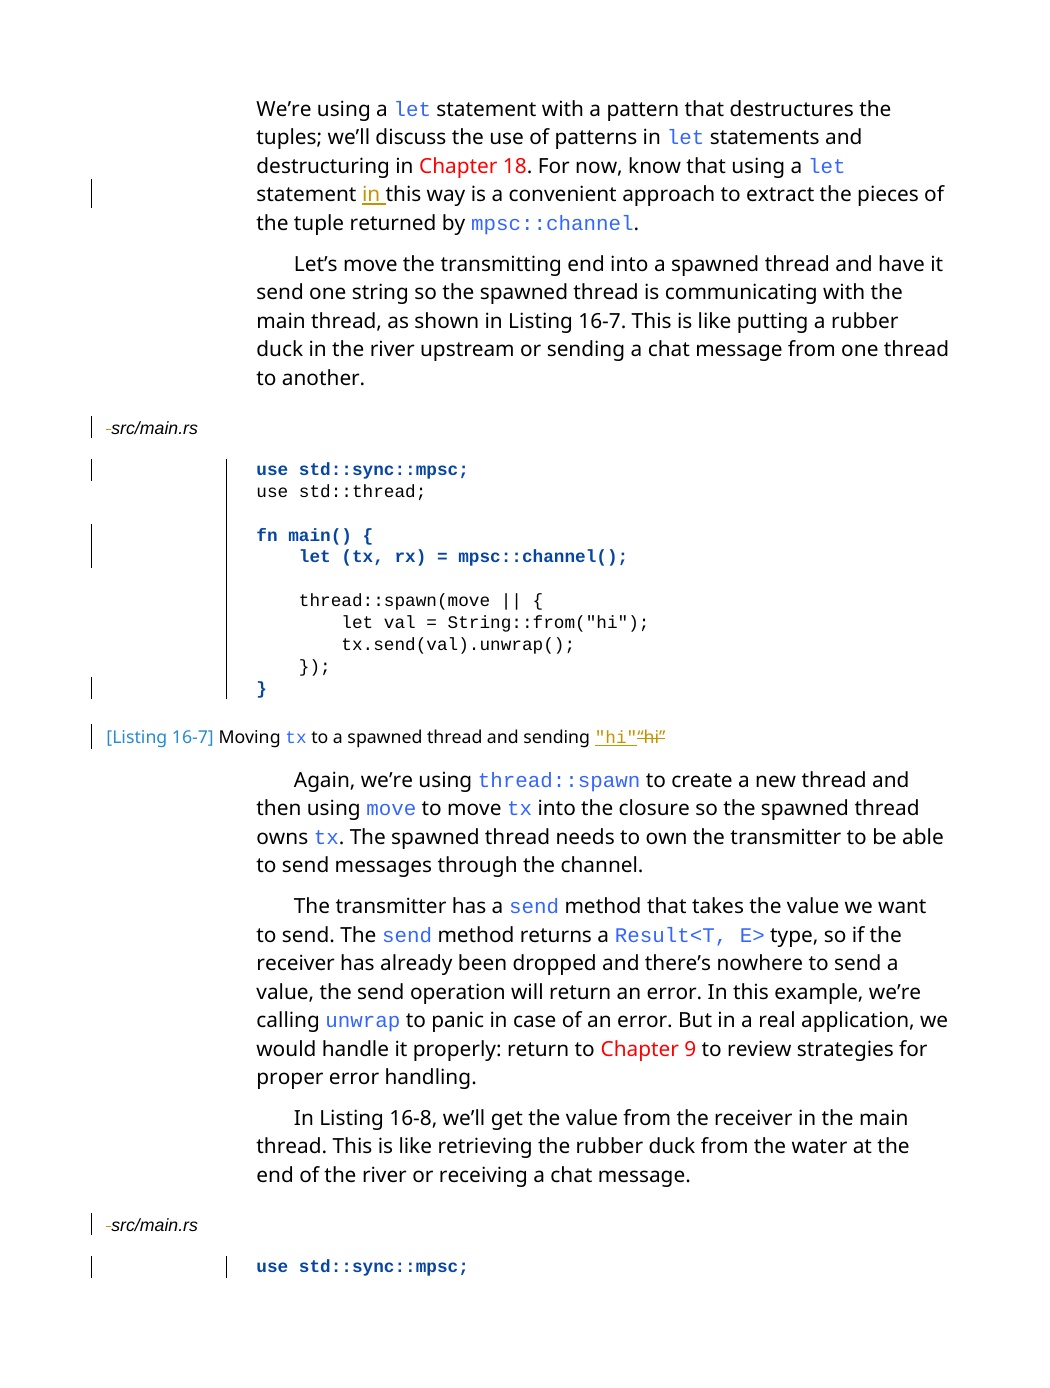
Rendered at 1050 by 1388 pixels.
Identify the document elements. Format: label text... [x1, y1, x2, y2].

text } [227, 677, 950, 699]
text use std::sync::mpsc; [227, 459, 950, 481]
text let (tx, rx) = mpsc::channel(); [227, 546, 950, 568]
list Moving tx to a spawned thread and sending [106, 724, 950, 749]
text let val = String::from("hi"); [227, 612, 950, 634]
text Let’s move the transmitting end into a spawned thread and have it send one string so the spawned thread is communicating with the main thread, as shown in Listing 16-7. This is like putting a rubber duck in the river upstream or sending a chat message from one thread to another. [256, 249, 950, 391]
text Again, we’re using thread::spawn to create a new thread and then using move to move tx into the closure so the spawned thread owns tx. The spawned thread needs to own the transmitter to be able to send messages through the channel. [256, 765, 950, 879]
text The transmitter has a send method that takes the value we want to send. The send method returns a Result<T, E> type, so if the receiver has already been dropped and there’s nowhere to send a value, the send operation will return an error. In this example, we’re calling unwrap to panic in case of an error. But in a real application, we would handle it properly: return to Chapter 9 to review strategies for proper error handling. [256, 891, 950, 1091]
text tx.send(val).unwrap(); [227, 634, 950, 656]
text }); [227, 656, 950, 677]
text fn main() { [227, 524, 950, 546]
text src/main.rs [106, 416, 950, 438]
text use std::sync::mpsc; [227, 1256, 950, 1278]
text src/main.rs [106, 1213, 950, 1235]
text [256, 94, 950, 236]
text use std::thread; [227, 481, 950, 502]
text thread::spawn(move || { [227, 590, 950, 612]
